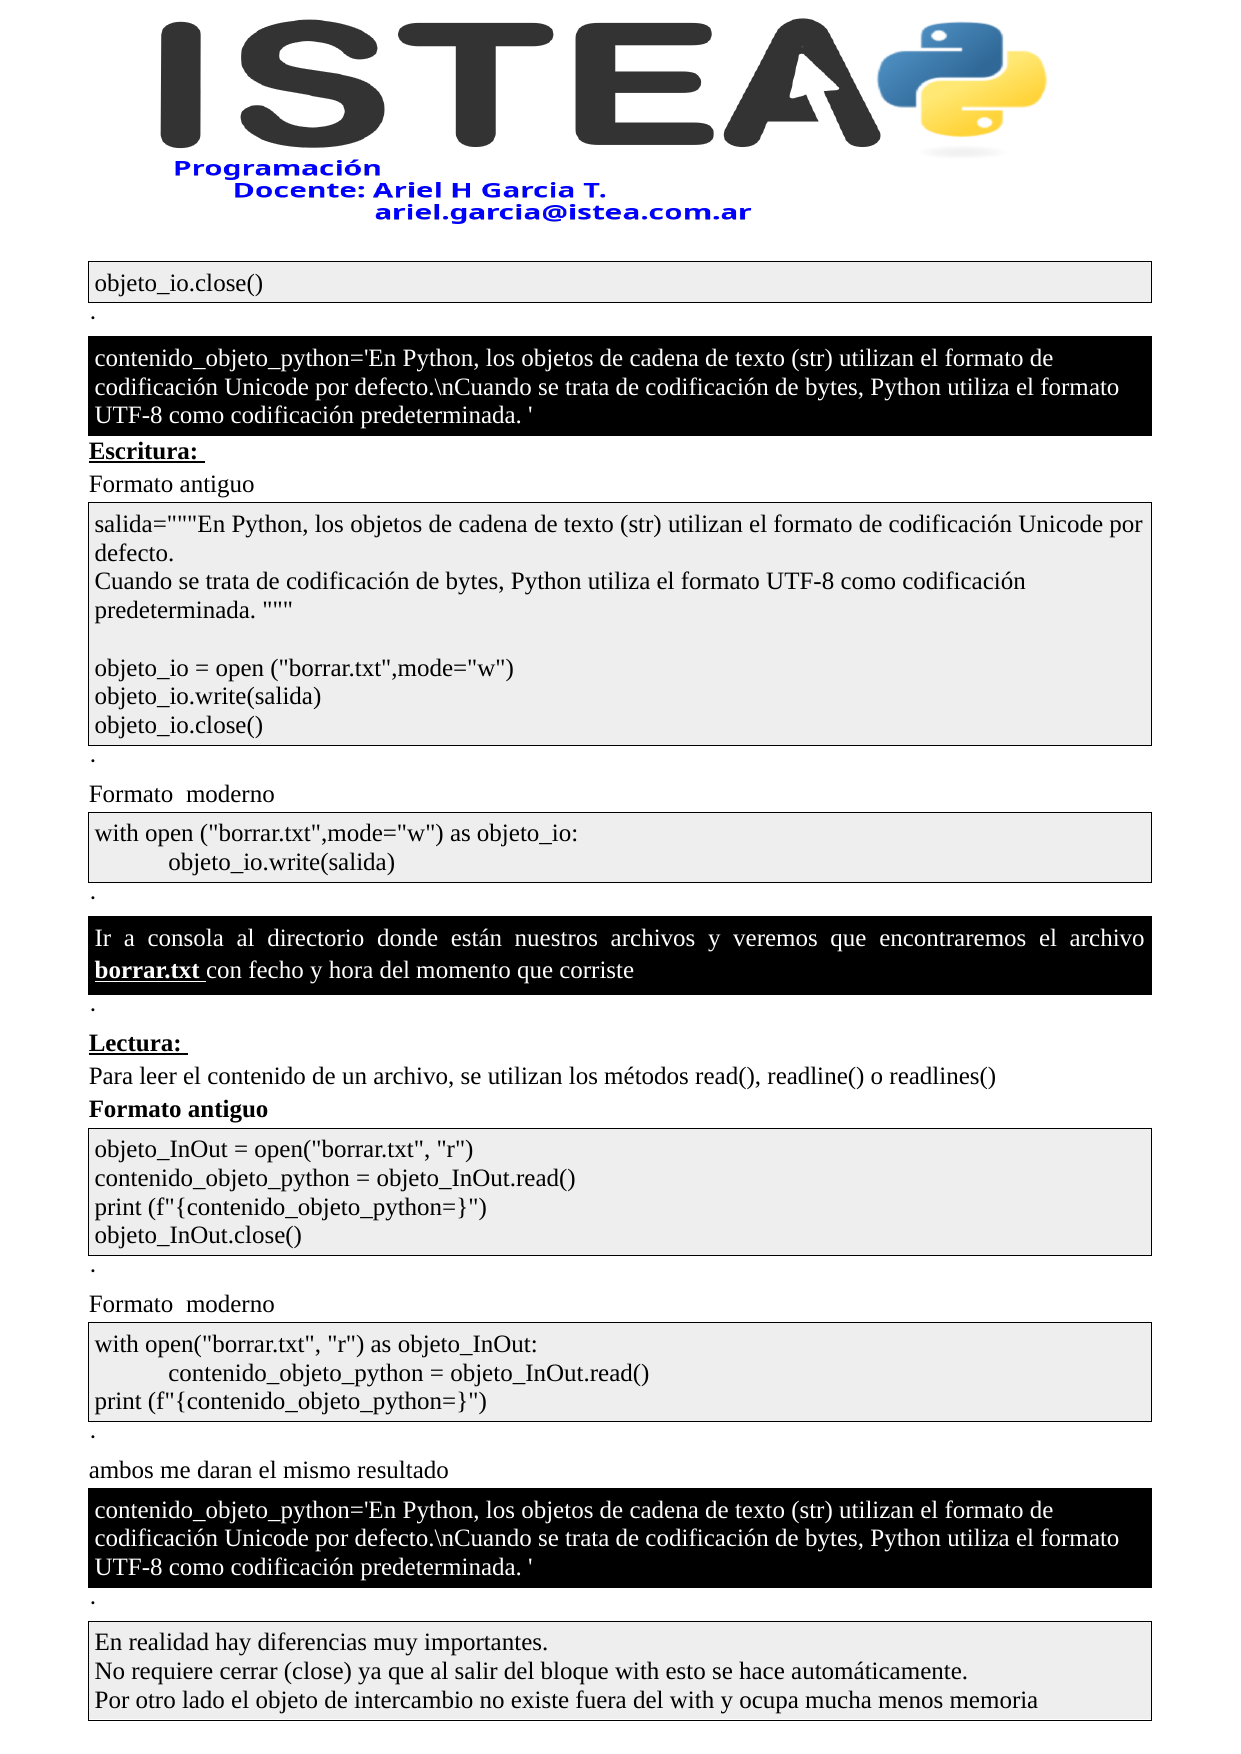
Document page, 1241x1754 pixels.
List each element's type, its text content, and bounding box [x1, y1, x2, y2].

text · [88, 1588, 1152, 1616]
text · [88, 746, 1152, 774]
table_header contenido_objeto_python='En Python, los objetos de cadena de texto (str) utilizan el formato de codificación Unicode por defecto.\nCuando se trata de codificación de bytes, Python utiliza el formato UTF-8 como codificación predeterminada. ' [89, 1489, 1151, 1587]
text · [88, 303, 1152, 332]
text Formato moderno [88, 779, 1152, 807]
table_header Ir a consola al directorio donde están nuestros archivos y veremos que encontraremos el archivo borrar.txt con fecho y hora del momento que corriste [89, 917, 1151, 994]
text · [88, 1422, 1152, 1451]
text Formato antiguo [88, 469, 1152, 498]
text Formato antiguo [88, 1094, 1152, 1123]
table_header with open ("borrar.txt",mode="w") as objeto_io: objeto_io.write(salida) [89, 813, 1151, 882]
table_header with open("borrar.txt", "r") as objeto_InOut: contenido_objeto_python = objeto_InOut.read() print (f"{contenido_objeto_python=}") [89, 1323, 1151, 1421]
table_header En realidad hay diferencias muy importantes. No requiere cerrar (close) ya que al salir del bloque with esto se hace automáticamente. Por otro lado el objeto de intercambio no existe fuera del with y ocupa mucha menos memoria [89, 1622, 1151, 1719]
text Para leer el contenido de un archivo, se utilizan los métodos read(), readline() o readlines() [88, 1061, 1152, 1090]
table_header contenido_objeto_python='En Python, los objetos de cadena de texto (str) utilizan el formato de codificación Unicode por defecto.\nCuando se trata de codificación de bytes, Python utiliza el formato UTF-8 como codificación predeterminada. ' [89, 338, 1151, 435]
text · [88, 1256, 1152, 1285]
text · [88, 883, 1152, 912]
text Formato moderno [88, 1289, 1152, 1318]
text · [88, 995, 1152, 1024]
text ambos me daran el mismo resultado [88, 1455, 1152, 1484]
text Escritura: [88, 436, 1152, 465]
table_header objeto_InOut = open("borrar.txt", "r") contenido_objeto_python = objeto_InOut.read() print (f"{contenido_objeto_python=}") objeto_InOut.close() [89, 1129, 1151, 1255]
text Lectura: [88, 1028, 1152, 1057]
picture [130, 0, 1062, 235]
